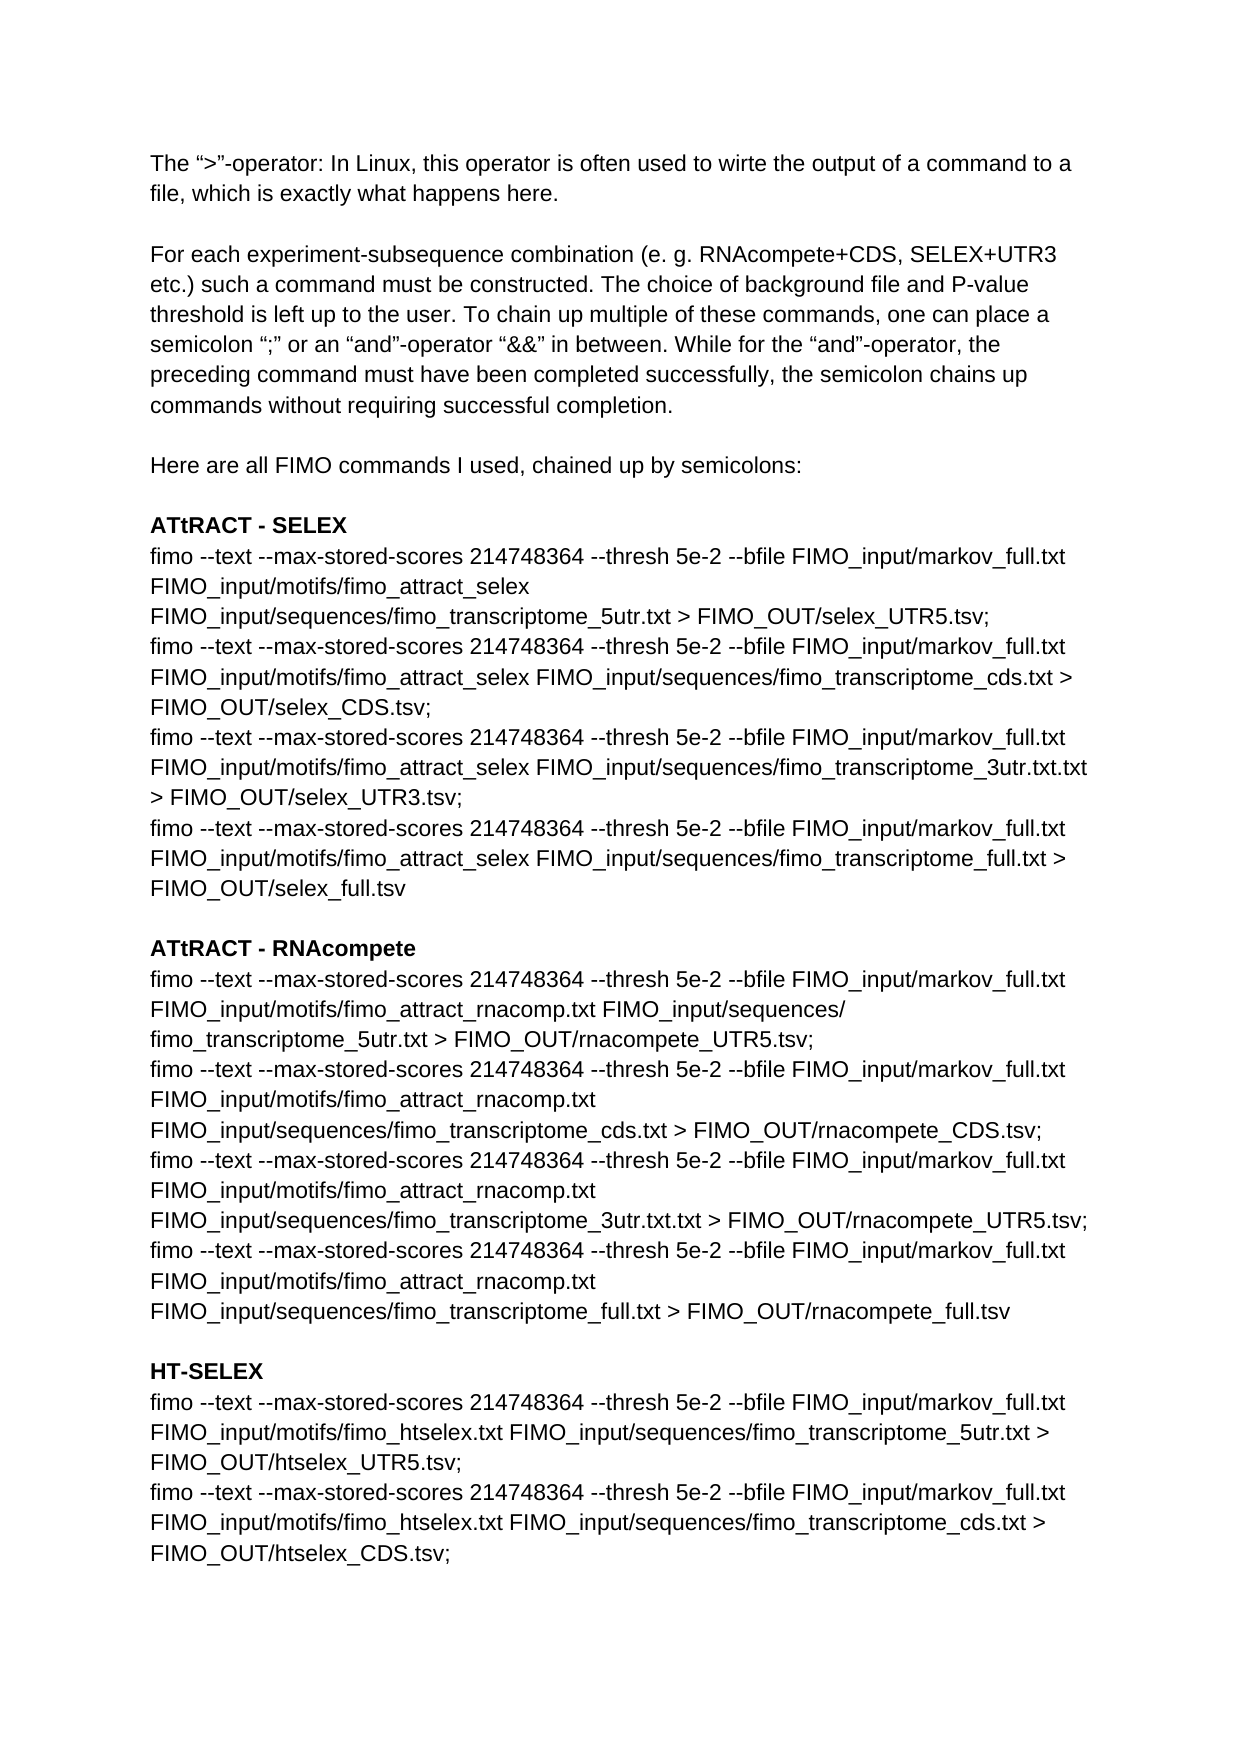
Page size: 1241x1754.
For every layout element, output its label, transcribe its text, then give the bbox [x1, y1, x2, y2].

text ATtRACT - RNAcompete [150, 935, 1090, 962]
text fimo --text --max-stored-scores 214748364 --thresh 5e-2 --bfile FIMO_input/markov_full.txt FIMO_input/motifs/fimo_attract_selex FIMO_input/sequences/fimo_transcriptome_full.txt > FIMO_OUT/selex_full.tsv [150, 814, 1090, 901]
text fimo --text --max-stored-scores 214748364 --thresh 5e-2 --bfile FIMO_input/markov_full.txt FIMO_input/motifs/fimo_attract_rnacomp.txt FIMO_input/sequences/fimo_transcriptome_3utr.txt.txt > FIMO_OUT/rnacompete_UTR5.tsv; [150, 1147, 1090, 1234]
text fimo --text --max-stored-scores 214748364 --thresh 5e-2 --bfile FIMO_input/markov_full.txt FIMO_input/motifs/fimo_attract_rnacomp.txt FIMO_input/sequences/ fimo_transcriptome_5utr.txt > FIMO_OUT/rnacompete_UTR5.tsv; [150, 966, 1090, 1052]
text fimo --text --max-stored-scores 214748364 --thresh 5e-2 --bfile FIMO_input/markov_full.txt FIMO_input/motifs/fimo_attract_selex FIMO_input/sequences/fimo_transcriptome_cds.txt > FIMO_OUT/selex_CDS.tsv; [150, 633, 1090, 720]
text fimo --text --max-stored-scores 214748364 --thresh 5e-2 --bfile FIMO_input/markov_full.txt FIMO_input/motifs/fimo_htselex.txt FIMO_input/sequences/fimo_transcriptome_5utr.txt > FIMO_OUT/htselex_UTR5.tsv; [150, 1388, 1090, 1475]
text The “>”-operator: In Linux, this operator is often used to wirte the output of a command to a file, which is exactly what happens here. [150, 150, 1090, 207]
text fimo --text --max-stored-scores 214748364 --thresh 5e-2 --bfile FIMO_input/markov_full.txt FIMO_input/motifs/fimo_attract_rnacomp.txt FIMO_input/sequences/fimo_transcriptome_full.txt > FIMO_OUT/rnacompete_full.tsv [150, 1237, 1090, 1324]
text For each experiment-subsequence combination (e. g. RNAcompete+CDS, SELEX+UTR3 etc.) such a command must be constructed. The choice of background file and P-value threshold is left up to the user. To chain up multiple of these commands, one can place a semicolon “;” or an “and”-operator “&&” in between. While for the “and”-operator, the preceding command must have been completed successfully, the semicolon chains up commands without requiring successful completion. [150, 241, 1090, 418]
text fimo --text --max-stored-scores 214748364 --thresh 5e-2 --bfile FIMO_input/markov_full.txt FIMO_input/motifs/fimo_attract_rnacomp.txt FIMO_input/sequences/fimo_transcriptome_cds.txt > FIMO_OUT/rnacompete_CDS.tsv; [150, 1056, 1090, 1143]
text ATtRACT - SELEX [150, 512, 1090, 539]
text fimo --text --max-stored-scores 214748364 --thresh 5e-2 --bfile FIMO_input/markov_full.txt FIMO_input/motifs/fimo_attract_selex [150, 543, 1090, 599]
text FIMO_input/sequences/fimo_transcriptome_5utr.txt > FIMO_OUT/selex_UTR5.tsv; [150, 603, 1090, 629]
text HT-SELEX [150, 1358, 1090, 1385]
text fimo --text --max-stored-scores 214748364 --thresh 5e-2 --bfile FIMO_input/markov_full.txt FIMO_input/motifs/fimo_htselex.txt FIMO_input/sequences/fimo_transcriptome_cds.txt > FIMO_OUT/htselex_CDS.tsv; [150, 1479, 1090, 1566]
text Here are all FIMO commands I used, chained up by semicolons: [150, 452, 1090, 478]
text fimo --text --max-stored-scores 214748364 --thresh 5e-2 --bfile FIMO_input/markov_full.txt FIMO_input/motifs/fimo_attract_selex FIMO_input/sequences/fimo_transcriptome_3utr.txt.txt > FIMO_OUT/selex_UTR3.tsv; [150, 724, 1090, 811]
